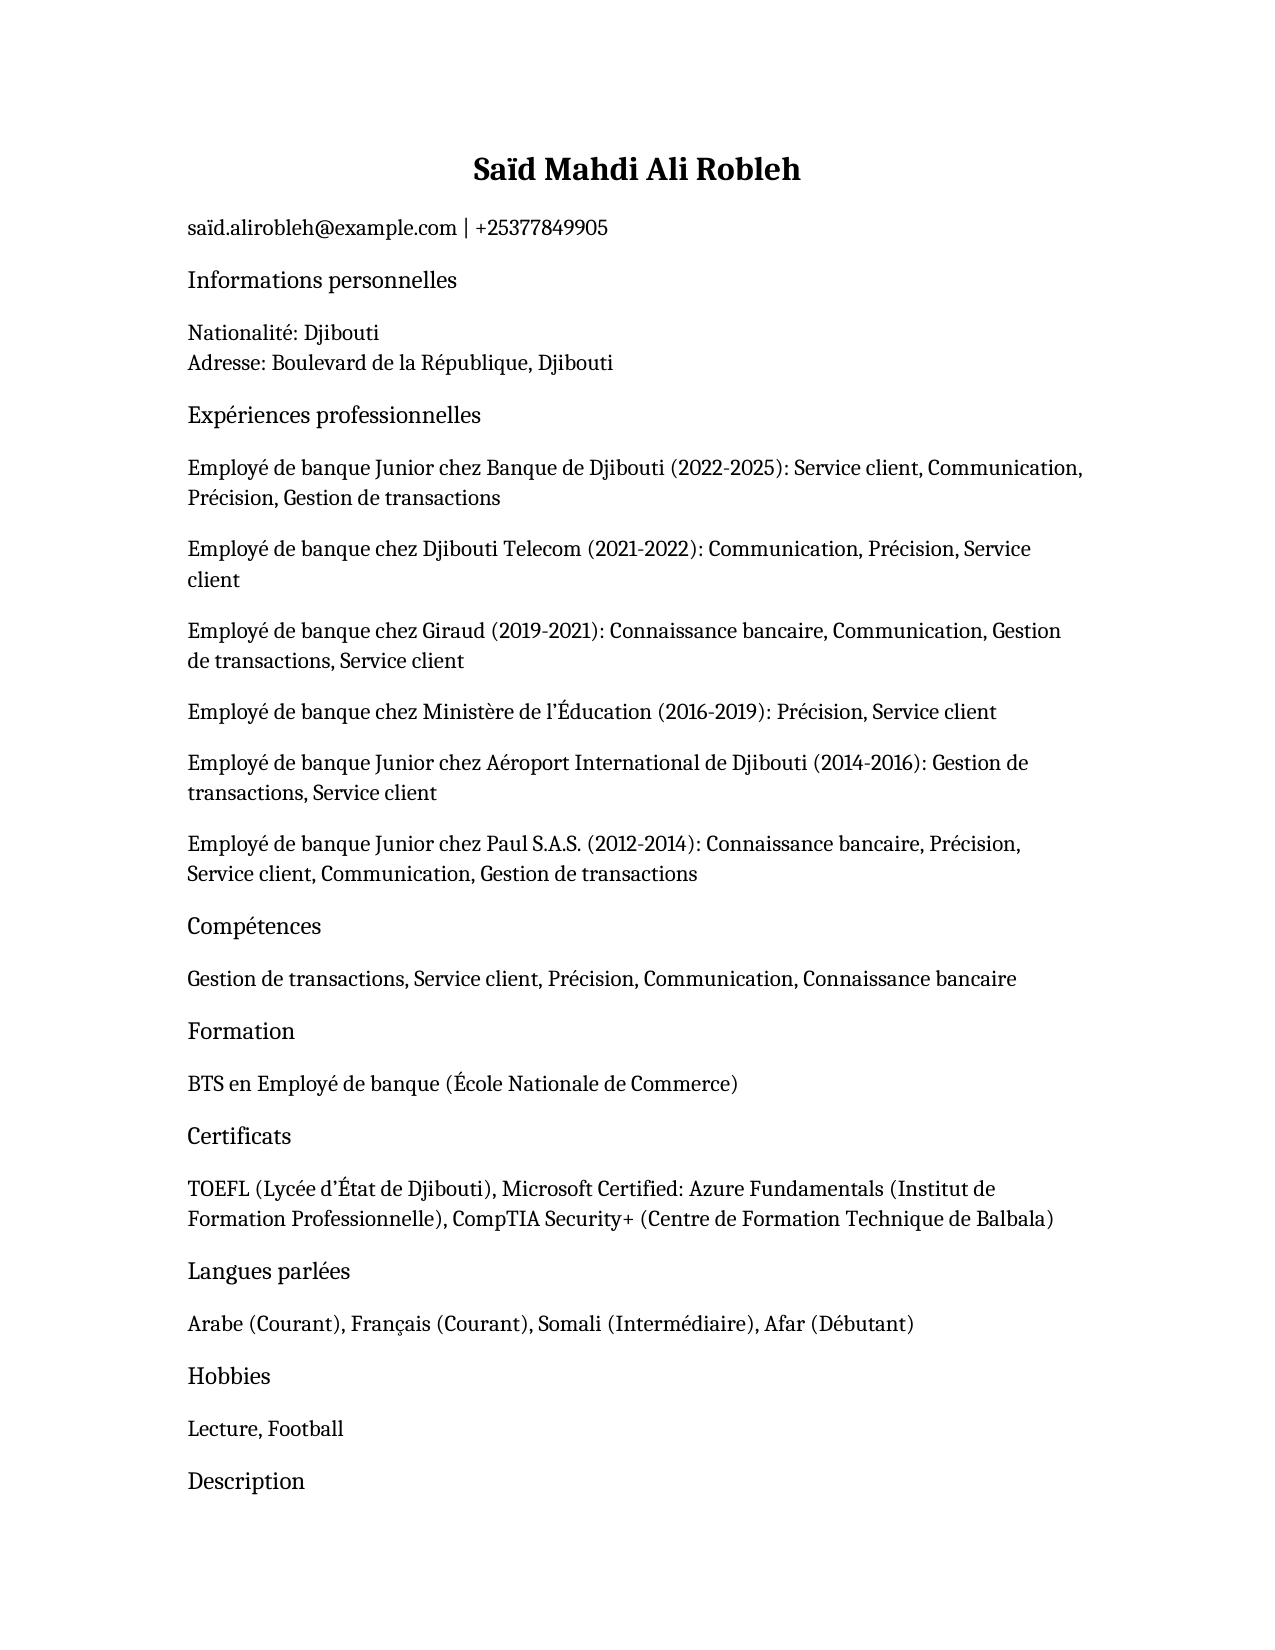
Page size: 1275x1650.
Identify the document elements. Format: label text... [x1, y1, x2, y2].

text BTS en Employé de banque (École Nationale de Commerce) [187, 1071, 1087, 1097]
text Gestion de transactions, Service client, Précision, Communication, Connaissance bancaire [187, 966, 1087, 992]
text Formation [187, 1017, 1087, 1046]
text saïd.alirobleh@example.com | +25377849905 [187, 215, 1087, 241]
text Employé de banque Junior chez Paul S.A.S. (2012-2014): Connaissance bancaire, Précision, Service client, Communication, Gestion de transactions [187, 831, 1087, 887]
text TOEFL (Lycée d’État de Djibouti), Microsoft Certified: Azure Fundamentals (Institut de Formation Professionnelle), CompTIA Security+ (Centre de Formation Technique de Balbala) [187, 1176, 1087, 1232]
text Expériences professionnelles [187, 401, 1087, 430]
text Employé de banque Junior chez Banque de Djibouti (2022-2025): Service client, Communication, Précision, Gestion de transactions [187, 455, 1087, 511]
text Lecture, Football [187, 1416, 1087, 1442]
text Hobbies [187, 1362, 1087, 1391]
text Saïd Mahdi Ali Robleh [187, 150, 1087, 188]
text Langues parlées [187, 1257, 1087, 1286]
text Employé de banque chez Giraud (2019-2021): Connaissance bancaire, Communication, Gestion de transactions, Service client [187, 617, 1087, 674]
text Employé de banque Junior chez Aéroport International de Djibouti (2014-2016): Gestion de transactions, Service client [187, 750, 1087, 806]
text Employé de banque chez Ministère de l’Éducation (2016-2019): Précision, Service client [187, 699, 1087, 725]
text Compétences [187, 912, 1087, 941]
text Arabe (Courant), Français (Courant), Somali (Intermédiaire), Afar (Débutant) [187, 1311, 1087, 1337]
text Informations personnelles [187, 266, 1087, 295]
text Certificats [187, 1122, 1087, 1151]
text Nationalité: Djibouti Adresse: Boulevard de la République, Djibouti [187, 320, 1087, 376]
text Description [187, 1467, 1087, 1496]
text Employé de banque chez Djibouti Telecom (2021-2022): Communication, Précision, Service client [187, 536, 1087, 593]
